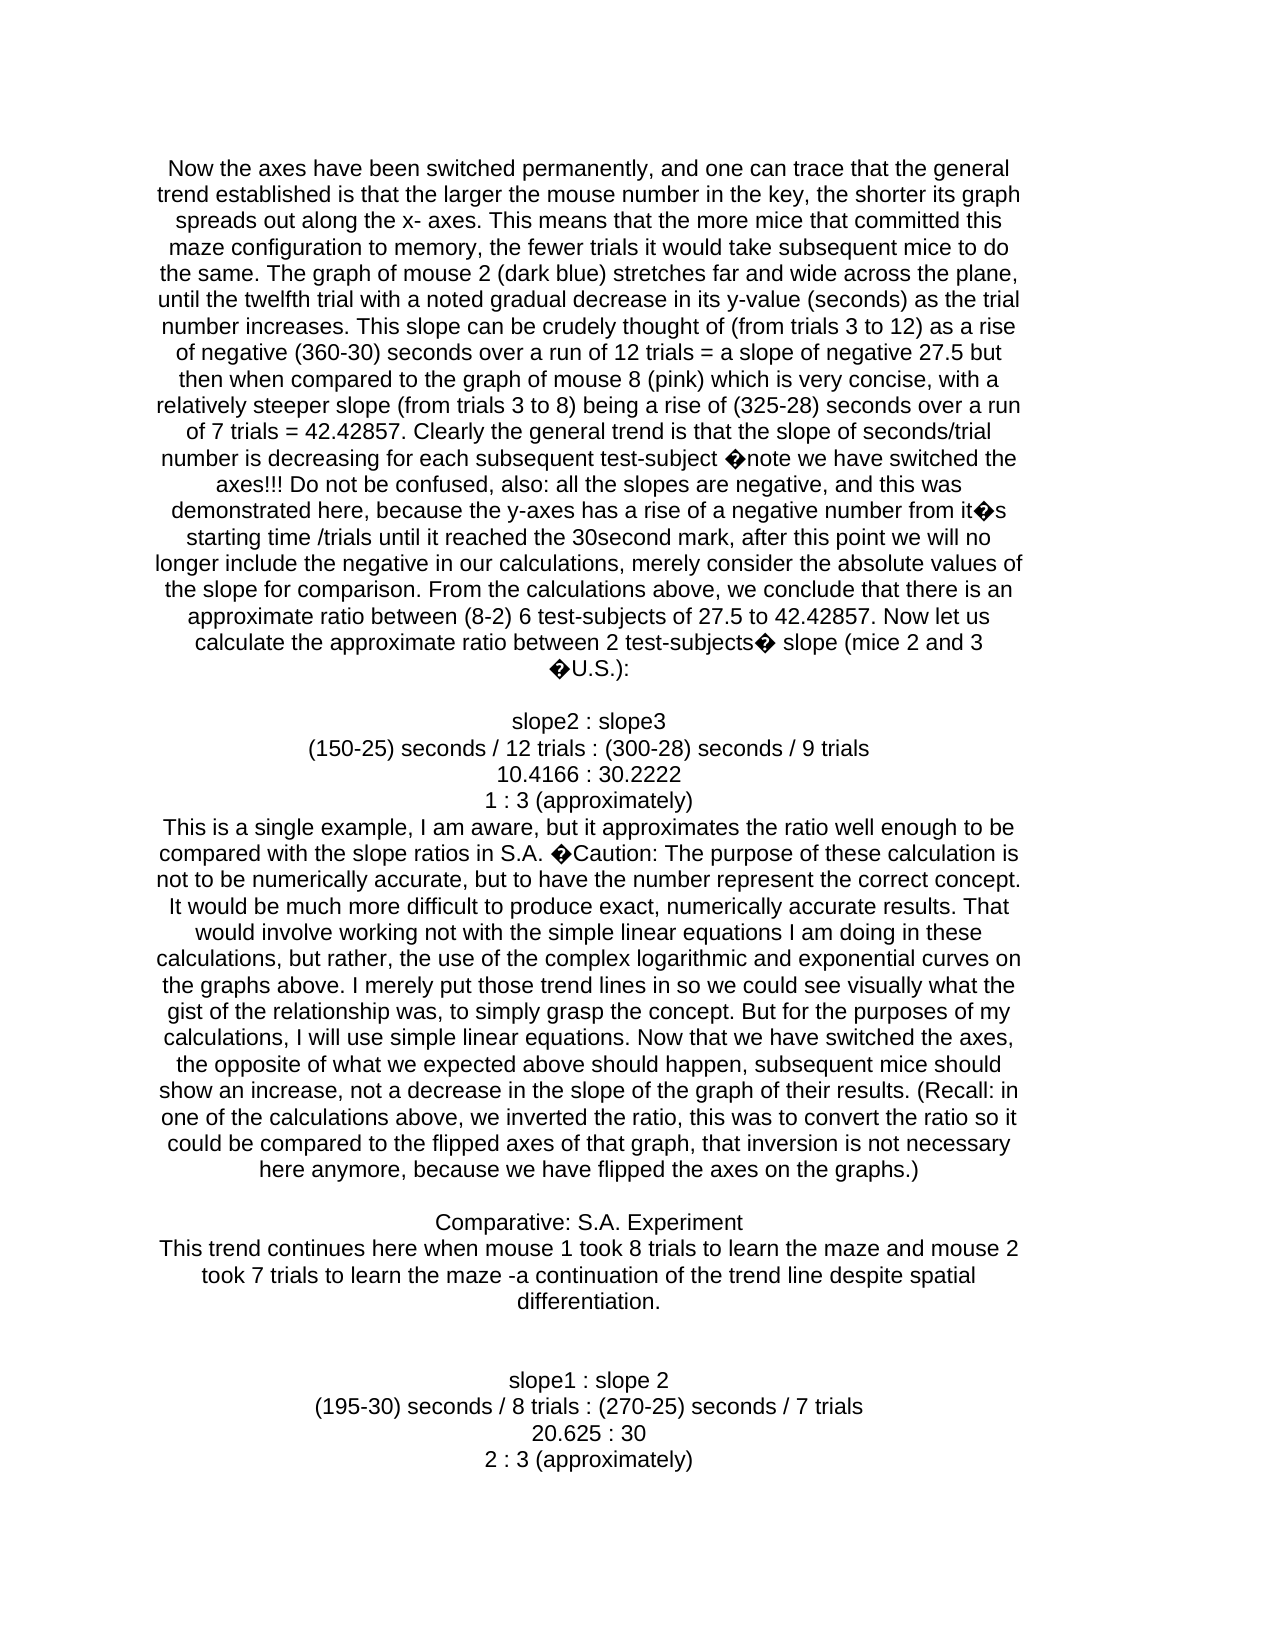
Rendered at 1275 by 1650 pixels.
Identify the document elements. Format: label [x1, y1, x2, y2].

table_header [150, 150, 1027, 1477]
